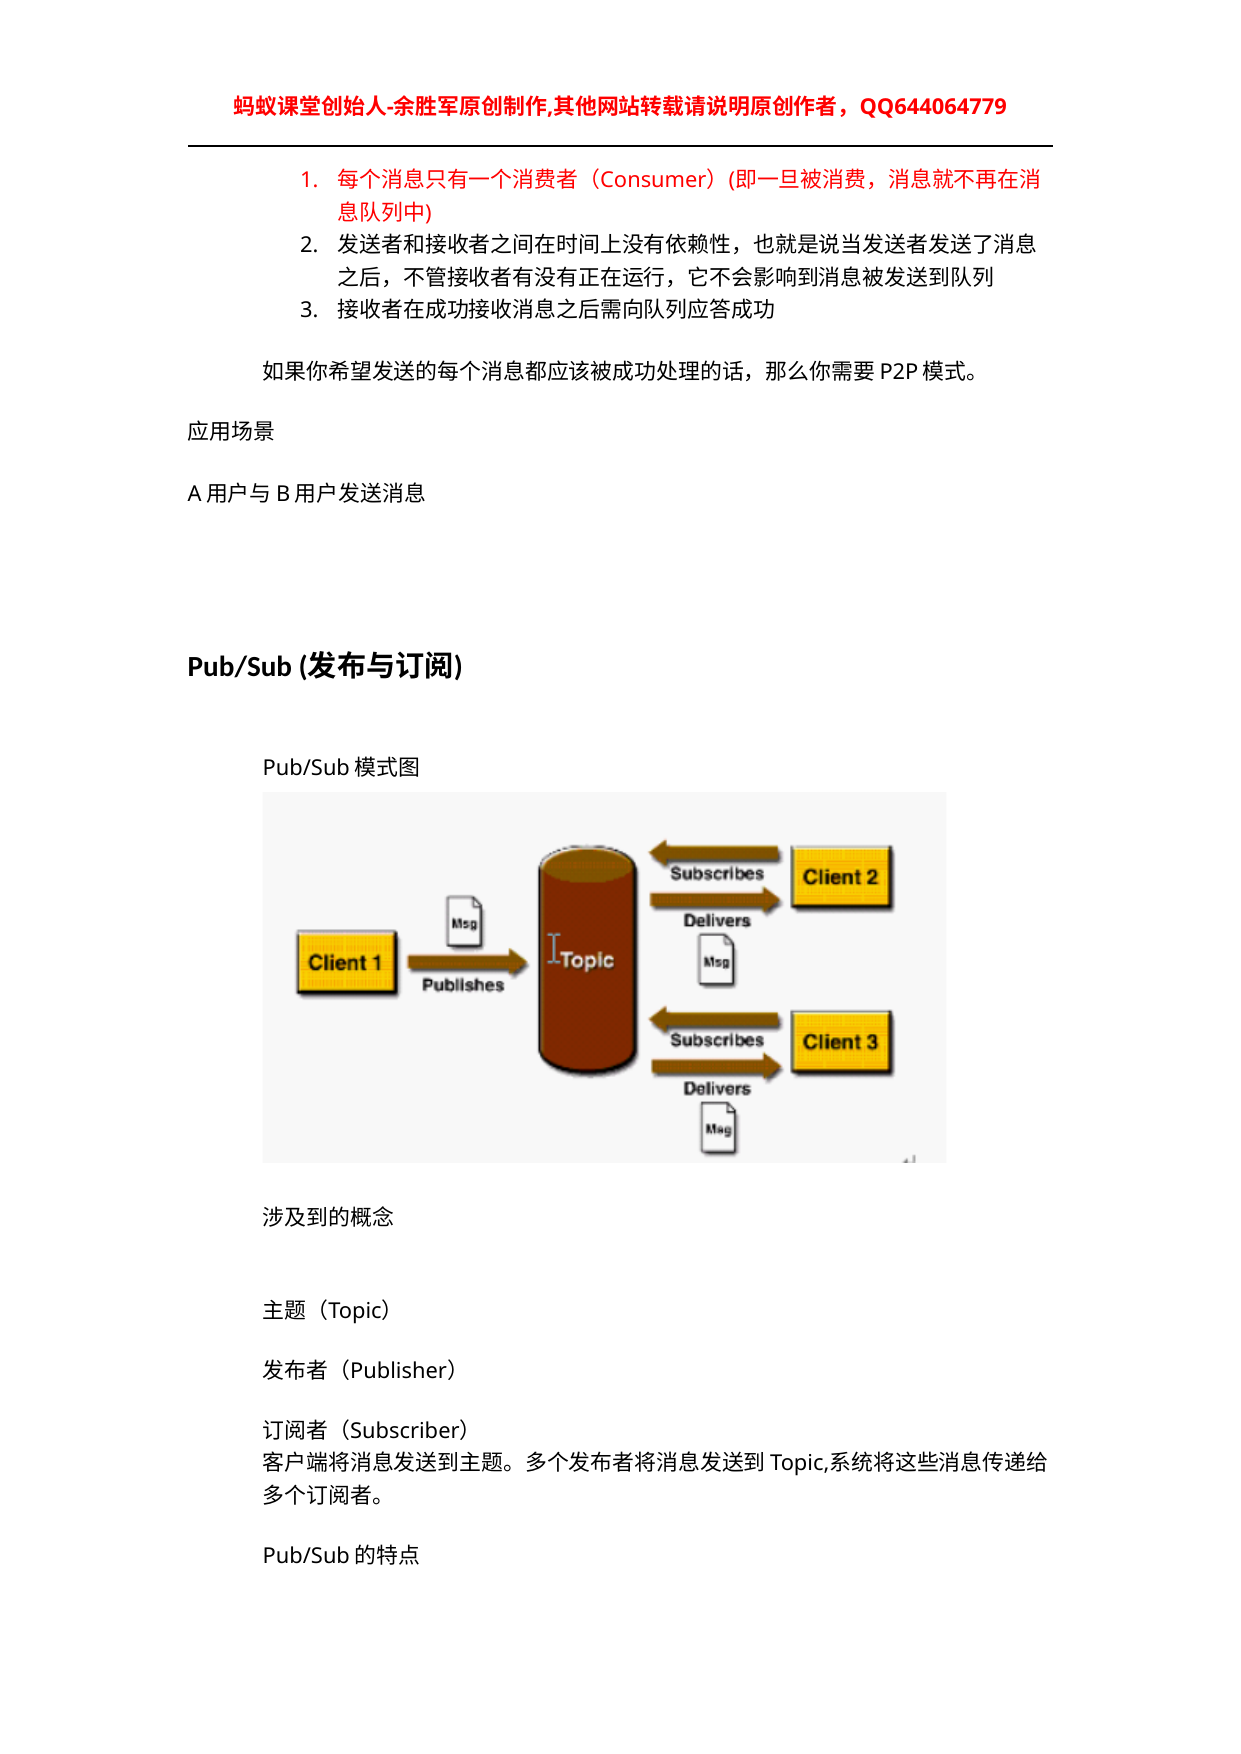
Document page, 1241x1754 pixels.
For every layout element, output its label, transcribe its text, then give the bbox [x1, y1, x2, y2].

text 如果你希望发送的每个消息都应该被成功处理的话，那么你需要P2P模式。 [262, 354, 1053, 386]
text 主题（Topic） [262, 1292, 1053, 1325]
text A用户与B用户发送消息 [187, 475, 1053, 508]
list 接收者在成功接收消息之后需向队列应答成功 [300, 292, 1053, 324]
text 涉及到的概念 [262, 1200, 1053, 1265]
text 订阅者（Subscriber） 客户端将消息发送到主题。多个发布者将消息发送到Topic,系统将这些消息传递给多个订阅者。 [262, 1412, 1053, 1510]
list 发送者和接收者之间在时间上没有依赖性，也就是说当发送者发送了消息之后，不管接收者有没有正在运行，它不会影响到消息被发送到队列 [300, 227, 1053, 292]
text 发布者（Publisher） [262, 1352, 1053, 1385]
text Pub/Sub的特点 [262, 1537, 1053, 1570]
list 每个消息只有一个消费者（Consumer）(即一旦被消费，消息就不再在消息队列中) [300, 162, 1053, 227]
picture [262, 792, 947, 1163]
text 应用场景 [187, 414, 1053, 446]
subtitle Pub/Sub (发布与订阅) [187, 631, 1053, 696]
